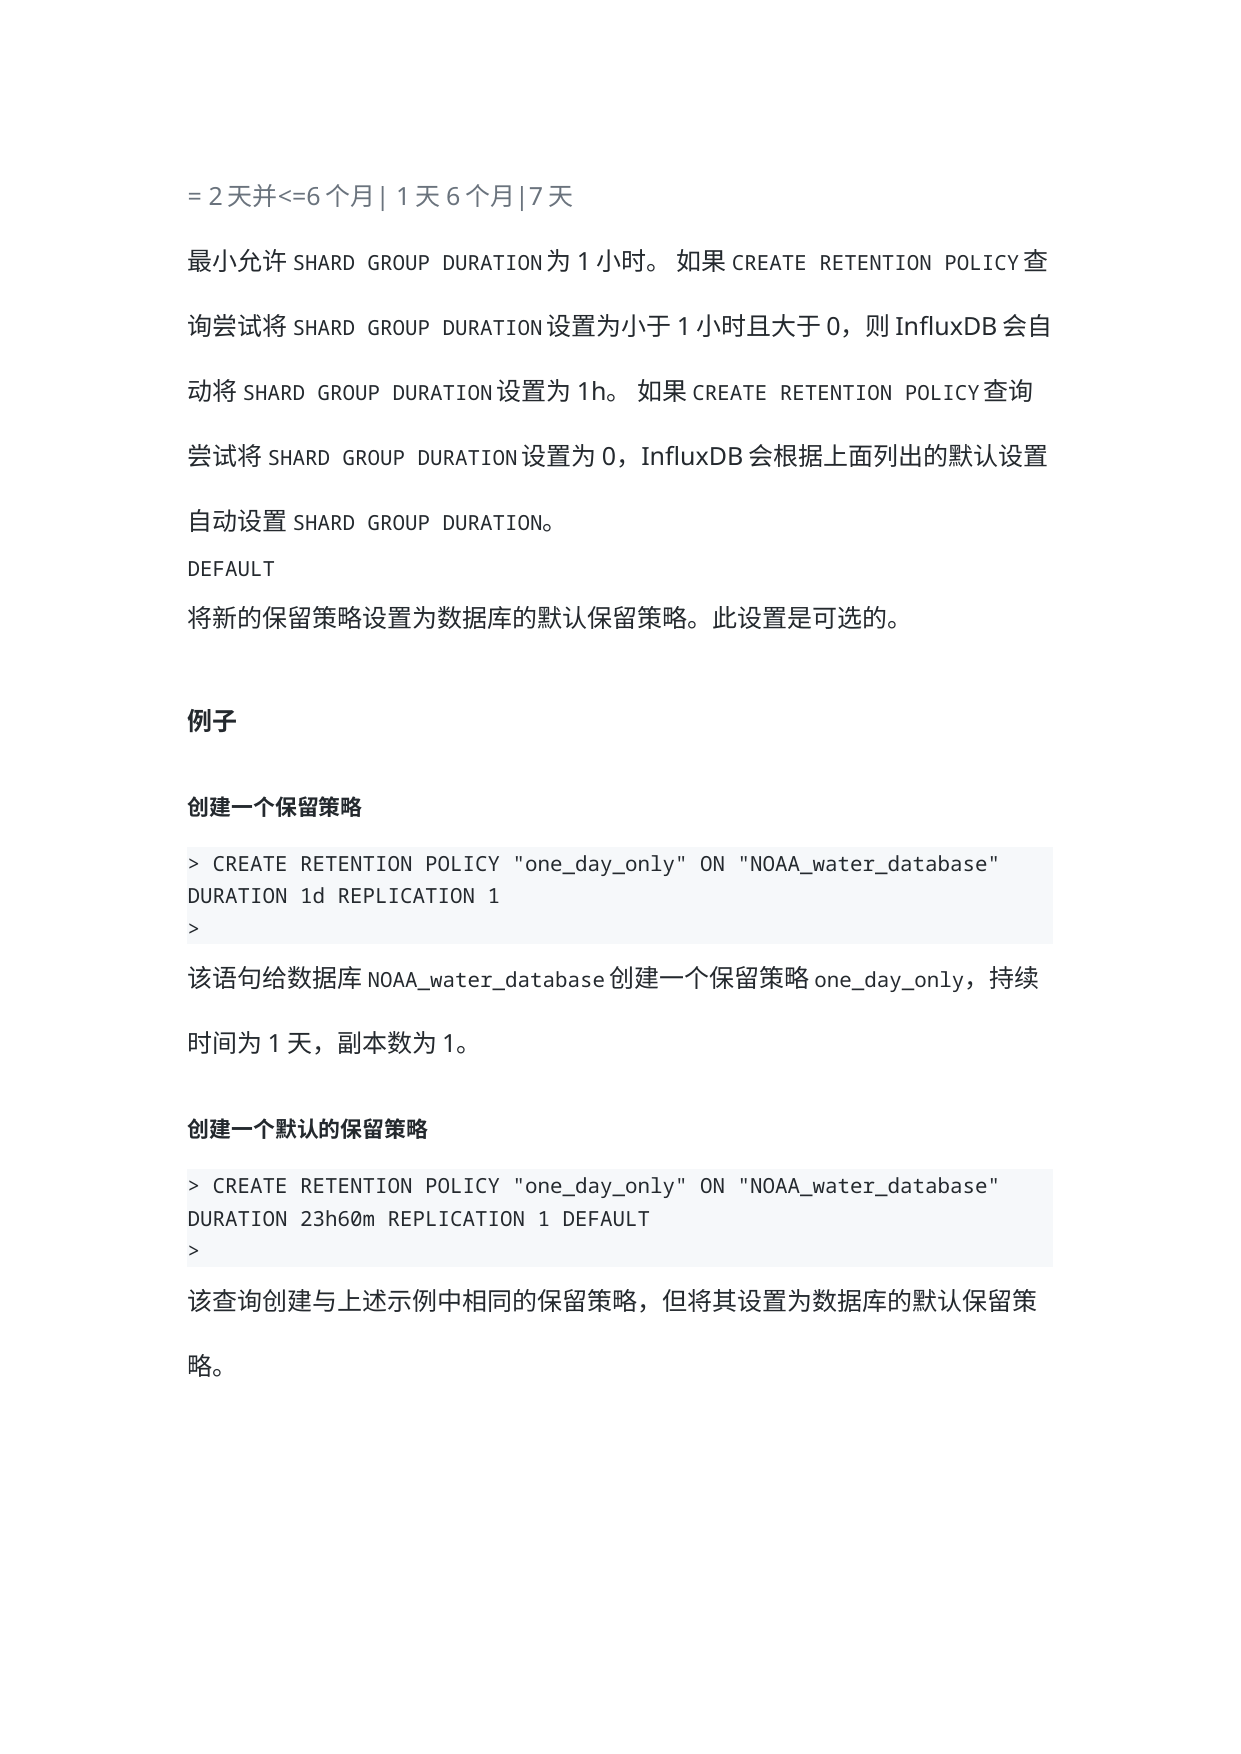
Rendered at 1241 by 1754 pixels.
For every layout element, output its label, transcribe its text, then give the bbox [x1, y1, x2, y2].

text > [187, 1234, 1053, 1267]
text > [187, 912, 1053, 944]
text 创建一个保留策略 [187, 789, 1053, 822]
text 将新的保留策略设置为数据库的默认保留策略。此设置是可选的。 [187, 584, 1053, 649]
text = 2天并<=6个月| 1天 6个月|7天 [187, 162, 1053, 227]
text 最小允许SHARD GROUP DURATION为1小时。 如果CREATE RETENTION POLICY查询尝试将SHARD GROUP DURATION设置为小于1小时且大于0，则InfluxDB会自动将SHARD GROUP DURATION设置为1h。 如果CREATE RETENTION POLICY查询尝试将SHARD GROUP DURATION设置为0，InfluxDB会根据上面列出的默认设置自动设置SHARD GROUP DURATION。 [187, 227, 1053, 552]
text > CREATE RETENTION POLICY "one_day_only" ON "NOAA_water_database" DURATION 1d REPLICATION 1 [187, 847, 1053, 912]
text 例子 [187, 687, 1053, 752]
text DEFAULT [187, 552, 1053, 584]
text 该语句给数据库NOAA_water_database创建一个保留策略one_day_only，持续时间为1天，副本数为1。 [187, 944, 1053, 1074]
text 该查询创建与上述示例中相同的保留策略，但将其设置为数据库的默认保留策略。 [187, 1267, 1053, 1397]
text 创建一个默认的保留策略 [187, 1112, 1053, 1144]
text > CREATE RETENTION POLICY "one_day_only" ON "NOAA_water_database" DURATION 23h60m REPLICATION 1 DEFAULT [187, 1169, 1053, 1234]
